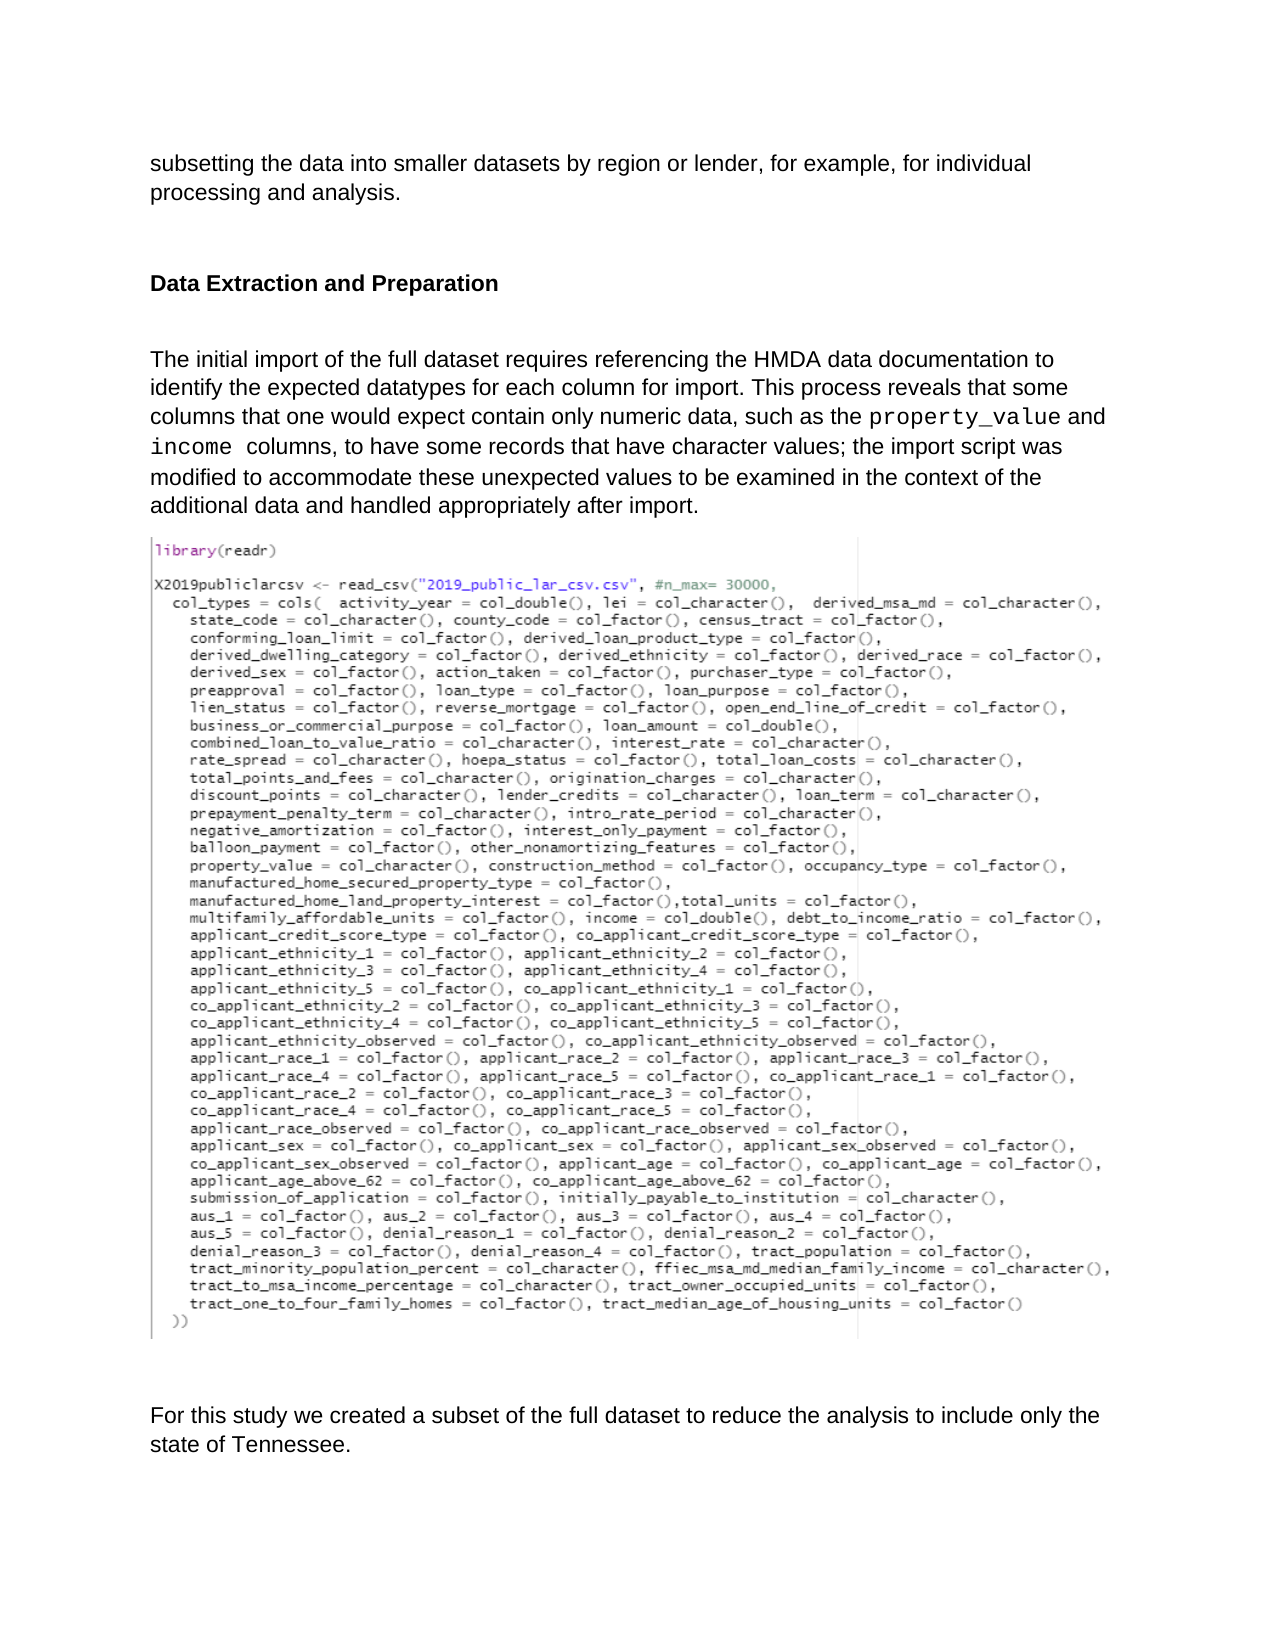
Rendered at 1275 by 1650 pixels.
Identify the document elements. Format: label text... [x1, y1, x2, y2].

text For this study we created a subset of the full dataset to reduce the analysis to include only the state of Tennessee. [150, 1402, 1125, 1457]
picture [150, 537, 1125, 1339]
text Data Extraction and Preparation [150, 270, 1125, 327]
